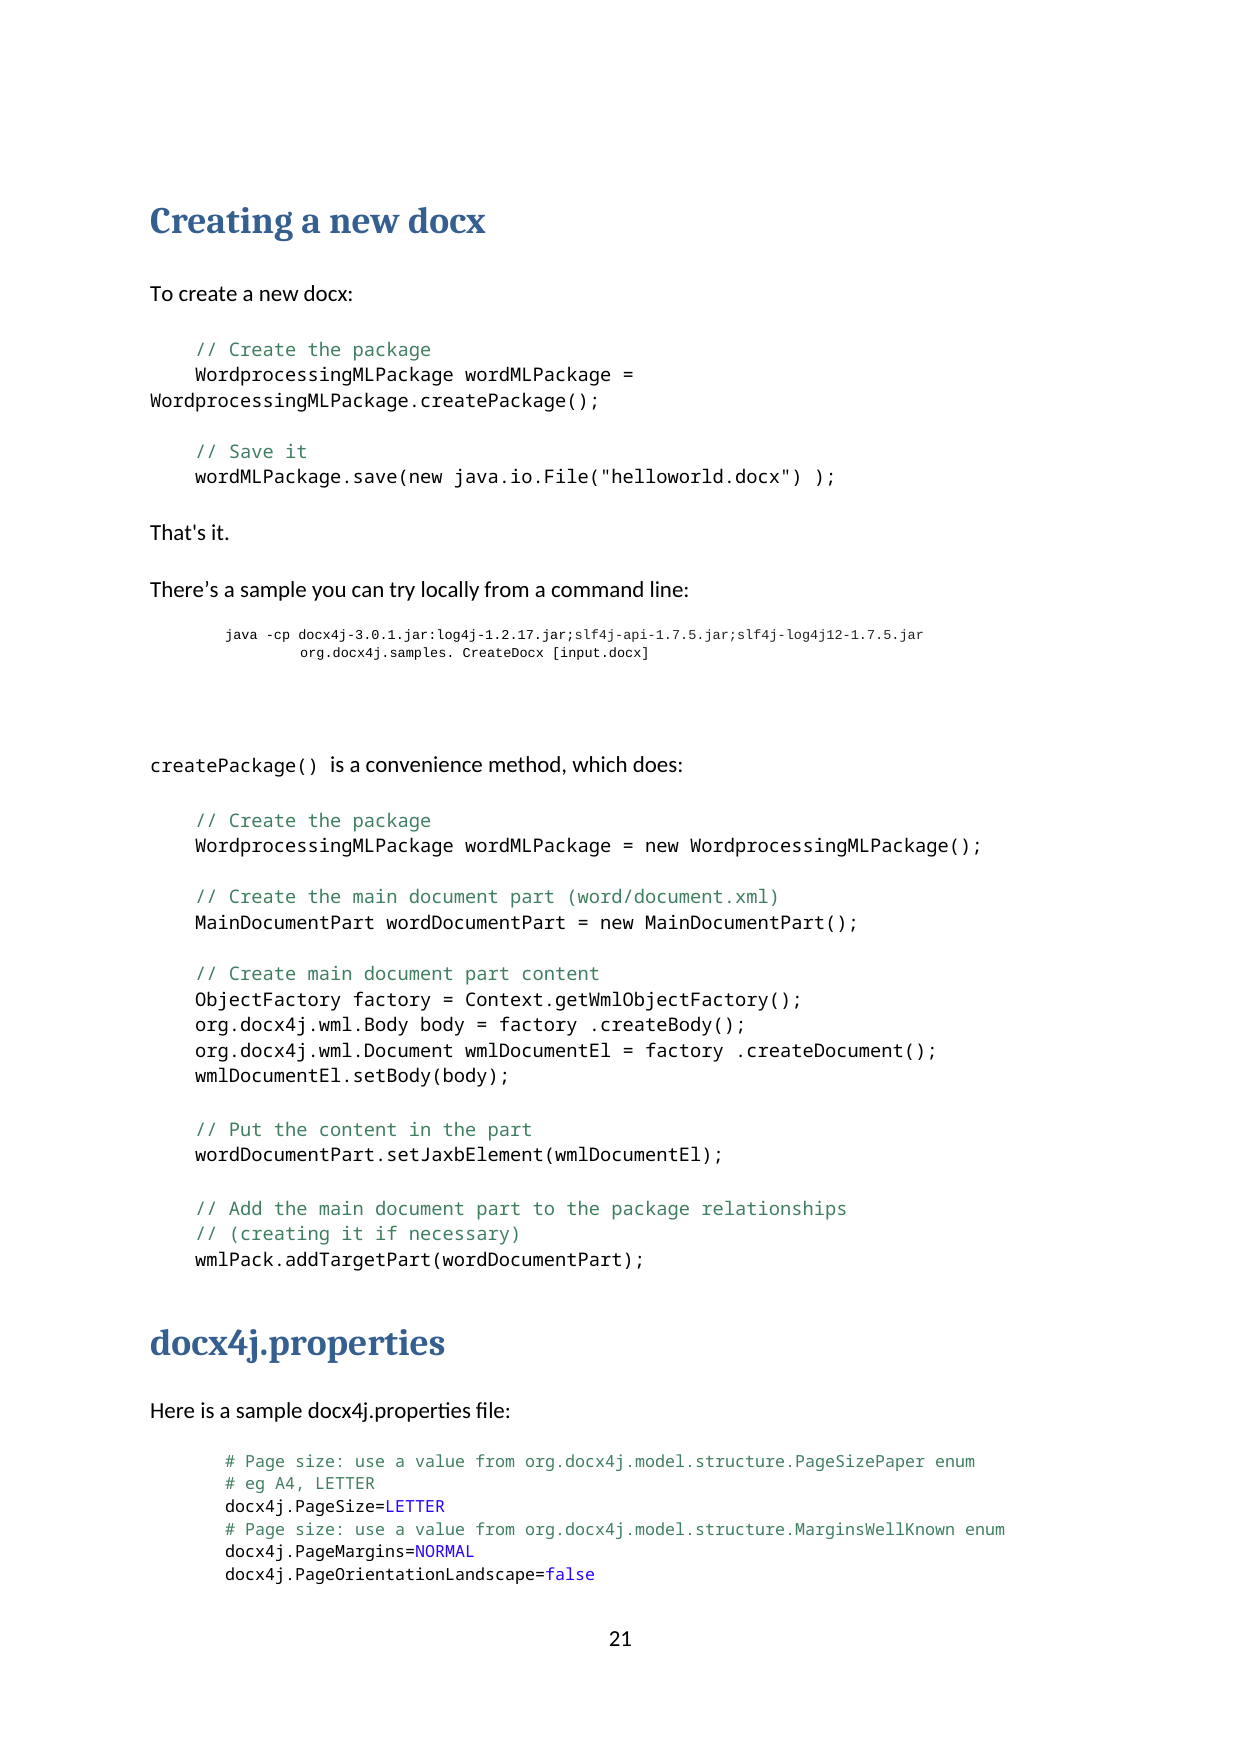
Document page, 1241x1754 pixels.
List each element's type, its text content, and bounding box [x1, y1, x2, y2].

text // Add the main document part to the package relationships [150, 1195, 1090, 1221]
text # Page size: use a value from org.docx4j.model.structure.PageSizePaper enum [225, 1449, 1090, 1472]
text // Create the main document part (word/document.xml) [150, 884, 1090, 909]
text // Create the package [150, 807, 1090, 833]
text java -cp docx4j-3.0.1.jar:log4j-1.2.17.jar;slf4j-api-1.7.5.jar;slf4j-log4j12-1.7.5.jar org.docx4j.samples. CreateDocx [input.docx] [225, 628, 1090, 661]
text wmlDocumentEl.setBody(body); [150, 1062, 1090, 1088]
text // Create main document part content [150, 960, 1090, 986]
text wmlPack.addTargetPart(wordDocumentPart); [150, 1246, 1090, 1272]
text To create a new docx: [150, 279, 1090, 307]
text org.docx4j.wml.Body body = factory .createBody(); [150, 1011, 1090, 1037]
text There’s a sample you can try locally from a command line: [150, 575, 1090, 603]
text wordMLPackage.save(new java.io.File("helloworld.docx") ); [150, 463, 1090, 489]
text docx4j.PageMargins=NORMAL [225, 1540, 1090, 1563]
text docx4j.PageOrientationLandscape=false [225, 1563, 1090, 1585]
text WordprocessingMLPackage wordMLPackage = new WordprocessingMLPackage(); [150, 833, 1090, 858]
text // (creating it if necessary) [150, 1221, 1090, 1246]
text org.docx4j.wml.Document wmlDocumentEl = factory .createDocument(); [150, 1037, 1090, 1062]
text docx4j.PageSize=LETTER [225, 1494, 1090, 1517]
text // Put the content in the part [150, 1116, 1090, 1141]
text WordprocessingMLPackage wordMLPackage = WordprocessingMLPackage.createPackage(); [150, 361, 1090, 412]
text createPackage() is a convenience method, which does: [150, 750, 1090, 778]
text MainDocumentPart wordDocumentPart = new MainDocumentPart(); [150, 909, 1090, 935]
text ObjectFactory factory = Context.getWmlObjectFactory(); [150, 986, 1090, 1011]
text # Page size: use a value from org.docx4j.model.structure.MarginsWellKnown enum [225, 1517, 1090, 1540]
text That's it. [150, 518, 1090, 546]
text // Save it [150, 438, 1090, 463]
text Here is a sample docx4j.properties file: [150, 1396, 1090, 1424]
text # eg A4, LETTER [225, 1472, 1090, 1494]
subtitle docx4j.properties [150, 1322, 1090, 1365]
text // Create the package [150, 336, 1090, 361]
subtitle Creating a new docx [150, 200, 1090, 243]
text wordDocumentPart.setJaxbElement(wmlDocumentEl); [150, 1141, 1090, 1167]
